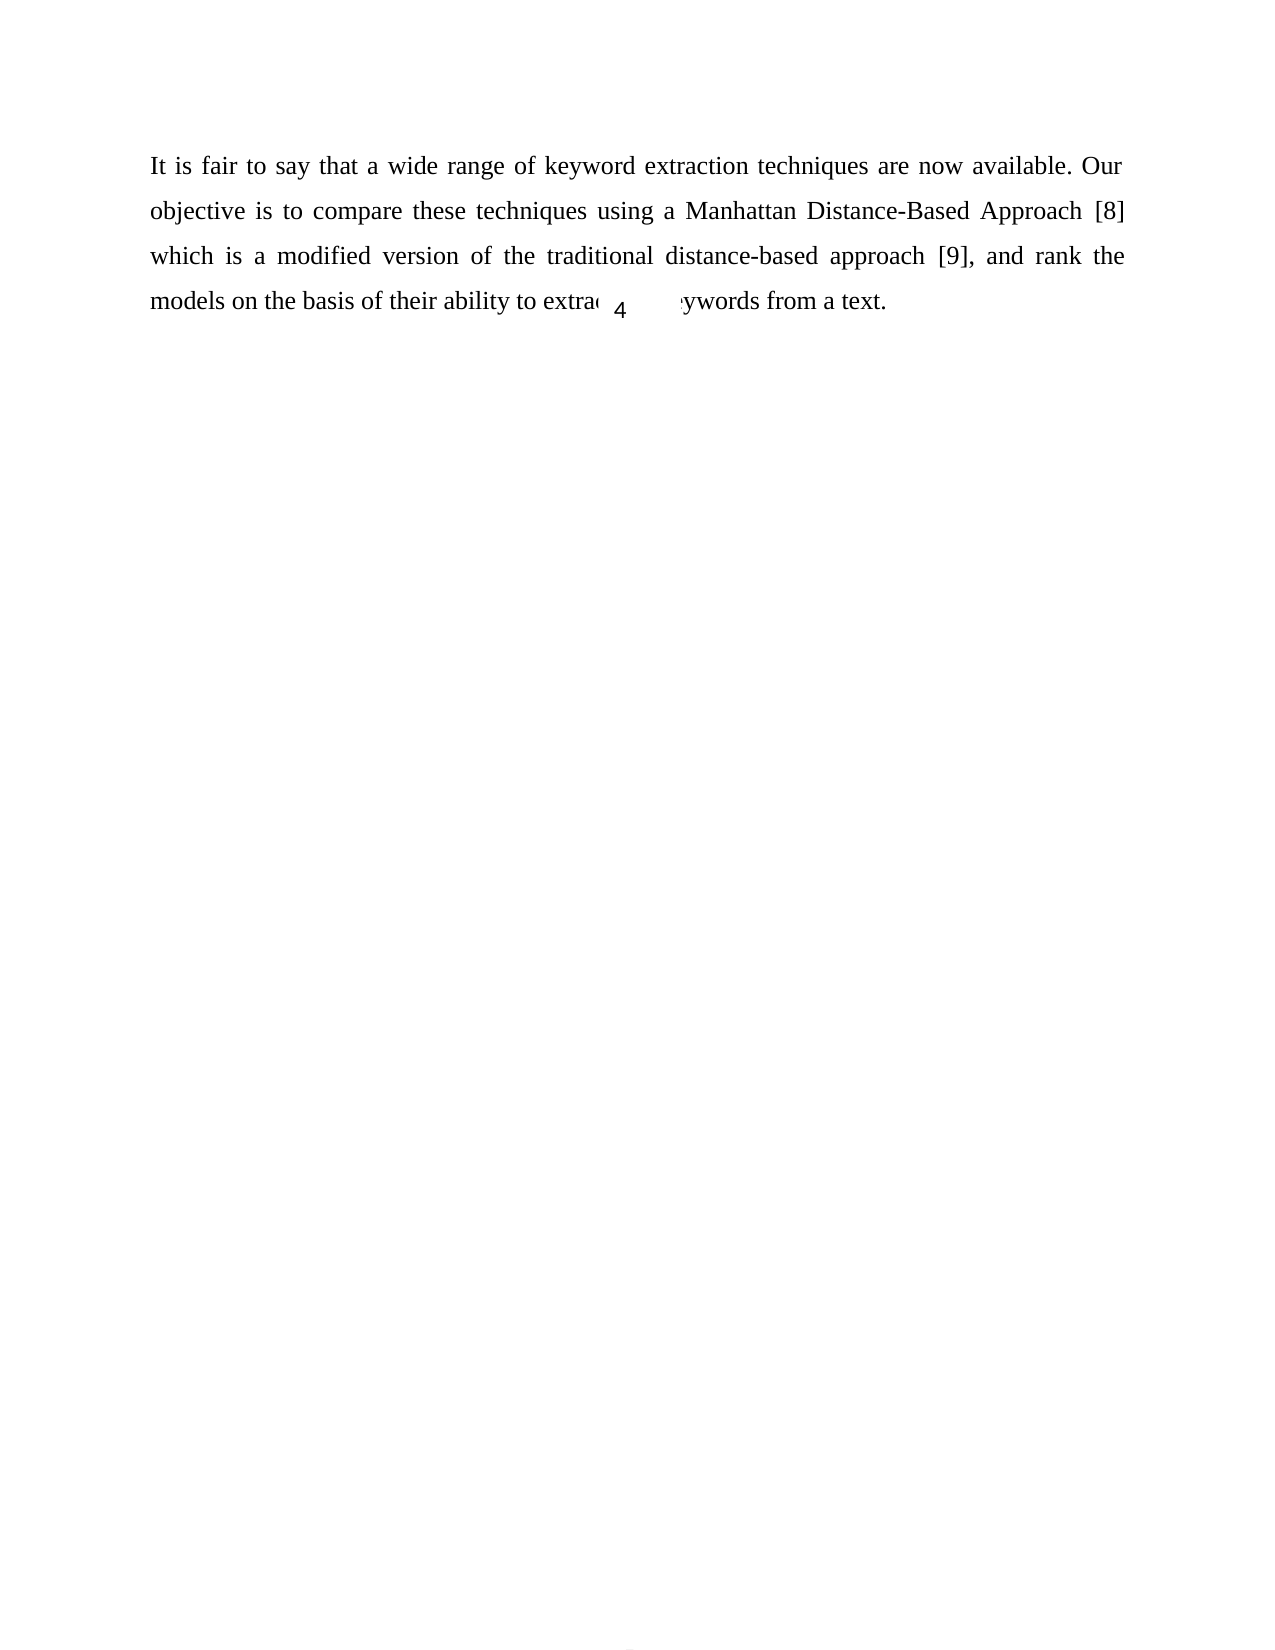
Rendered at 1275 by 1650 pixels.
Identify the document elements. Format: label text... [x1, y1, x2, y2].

text It is fair to say that a wide range of keyword extraction techniques are now available. Our objective is to compare these techniques using a Manhattan Distance-Based Approach which is a modified version of the traditional distance-based approach , and rank the models on the basis of their ability to extract the keywords from a text. [150, 150, 1125, 315]
